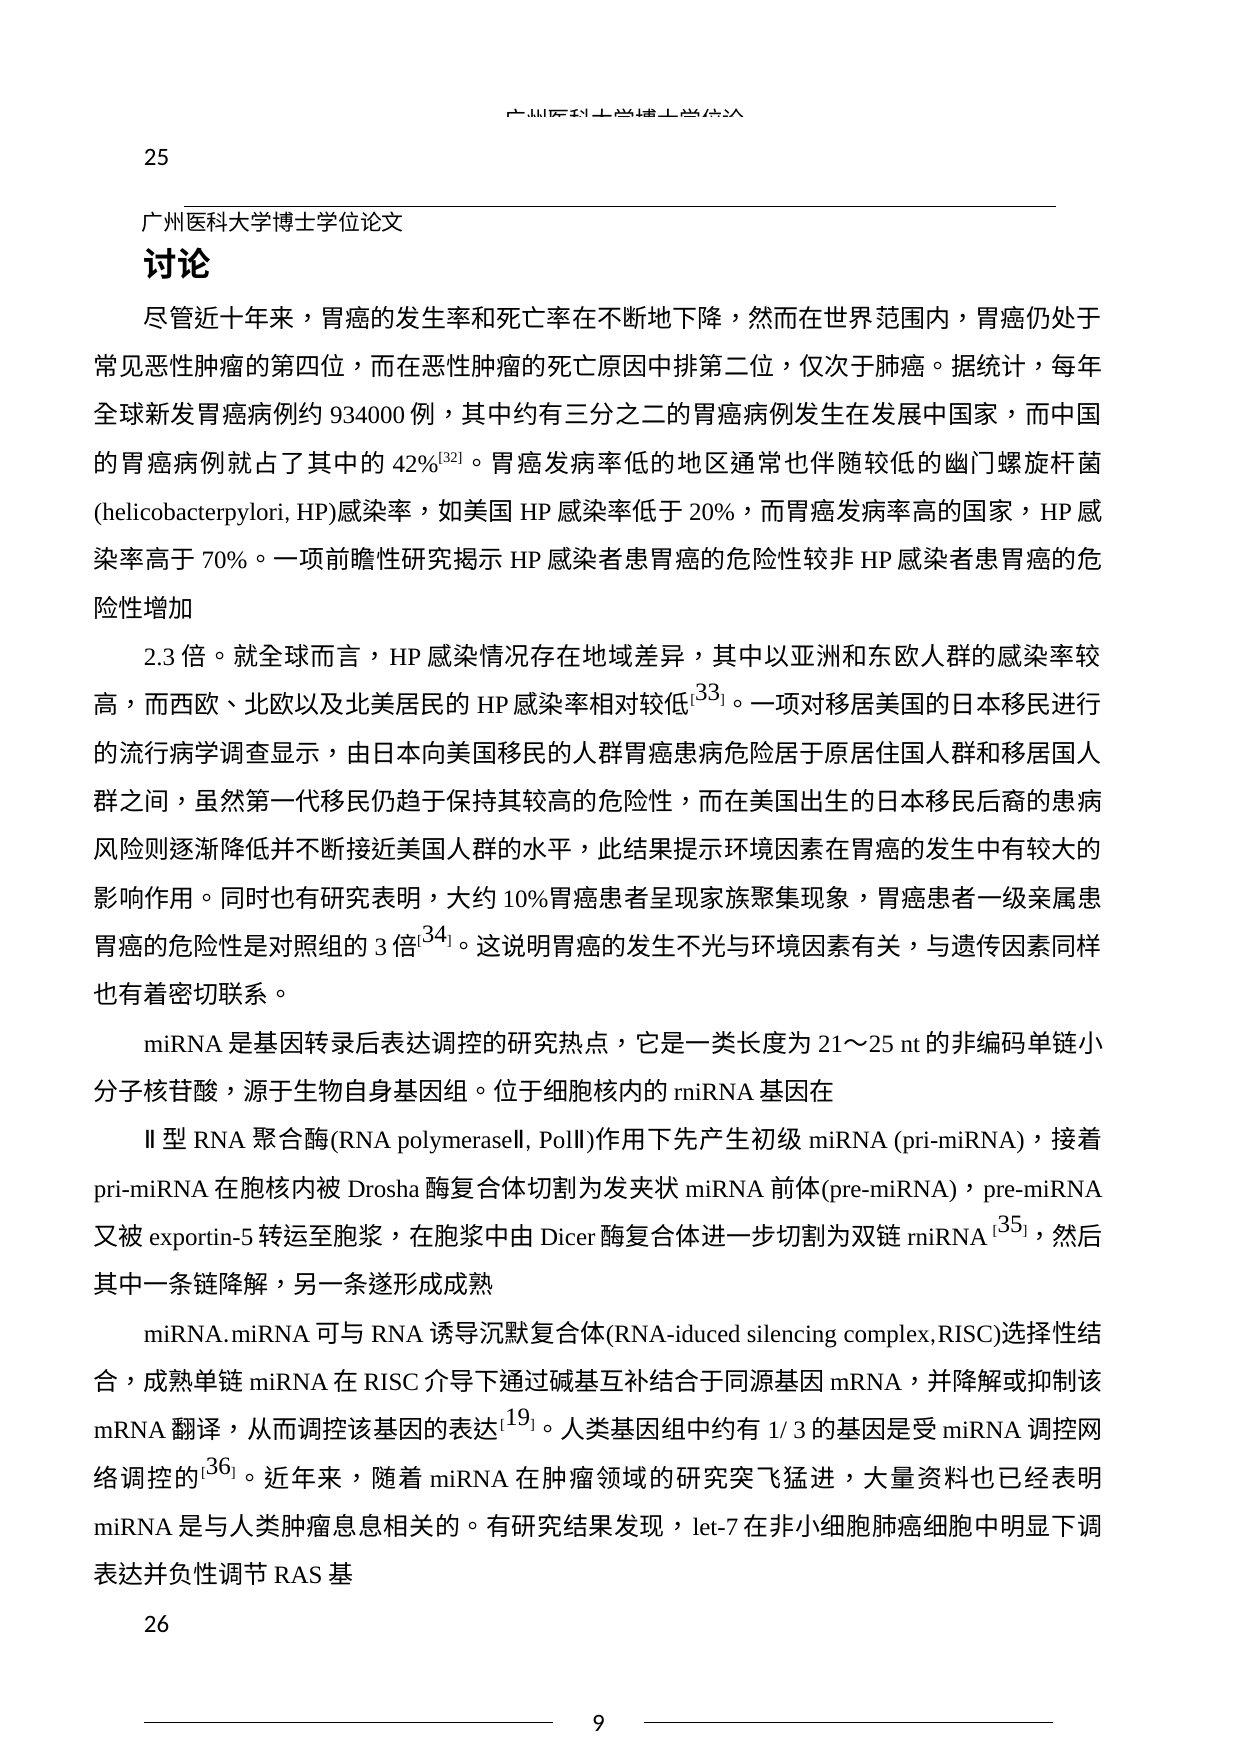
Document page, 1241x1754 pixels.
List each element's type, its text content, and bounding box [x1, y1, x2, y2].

text miRNA是基因转录后表达调控的研究热点，它是一类长度为21～25 nt的非编码单链小分子核苷酸，源于生物自身基因组。位于细胞核内的rniRNA基因在 [94, 1010, 1103, 1107]
text 讨论 [94, 237, 1103, 285]
text 2.3倍。就全球而言，HP感染情况存在地域差异，其中以亚洲和东欧人群的感染率较高，而西欧、北欧以及北美居民的HP感染率相对较低[33]。一项对移居美国的日本移民进行的流行病学调查显示，由日本向美国移民的人群胃癌患病危险居于原居住国人群和移居国人群之间，虽然第一代移民仍趋于保持其较高的危险性，而在美国出生的日本移民后裔的患病风险则逐渐降低并不断接近美国人群的水平，此结果提示环境因素在胃癌的发生中有较大的影响作用。同时也有研究表明，大约10%胃癌患者呈现家族聚集现象，胃癌患者一级亲属患胃癌的危险性是对照组的3倍[34]。这说明胃癌的发生不光与环境因素有关，与遗传因素同样也有着密切联系。 [94, 623, 1103, 1010]
text 25 [94, 123, 1103, 171]
text Ⅱ型RNA聚合酶(RNA polymeraseⅡ, PolⅡ)作用下先产生初级miRNA (pri-miRNA)，接着pri-miRNA在胞核内被Drosha酶复合体切割为发夹状miRNA前体(pre-miRNA)，pre-miRNA又被exportin-5转运至胞浆，在胞浆中由Dicer酶复合体进一步切割为双链rniRNA [35]，然后其中一条链降解，另一条遂形成成熟 [94, 1107, 1103, 1300]
text 广州医科大学博士学位论文 [94, 171, 1103, 237]
text 26 [94, 1590, 1103, 1638]
text 尽管近十年来，胃癌的发生率和死亡率在不断地下降，然而在世界范围内，胃癌仍处于常见恶性肿瘤的第四位，而在恶性肿瘤的死亡原因中排第二位，仅次于肺癌。据统计，每年全球新发胃癌病例约934000例，其中约有三分之二的胃癌病例发生在发展中国家，而中国的胃癌病例就占了其中的42%[32]。胃癌发病率低的地区通常也伴随较低的幽门螺旋杆菌(helicobacterpylori, HP)感染率，如美国HP感染率低于20%，而胃癌发病率高的国家，HP感染率高于70%。一项前瞻性研究揭示HP感染者患胃癌的危险性较非HP感染者患胃癌的危险性增加 [94, 285, 1103, 623]
text miRNA. miRNA可与RNA诱导沉默复合体(RNA-iduced silencing complex, RISC)选择性结合，成熟单链miRNA在RISC介导下通过碱基互补结合于同源基因mRNA，并降解或抑制该mRNA翻译，从而调控该基因的表达[19]。人类基因组中约有1/ 3的基因是受miRNA调控网络调控的[36]。近年来，随着miRNA在肿瘤领域的研究突飞猛进，大量资料也已经表明miRNA是与人类肿瘤息息相关的。有研究结果发现，let-7在非小细胞肺癌细胞中明显下调表达并负性调节RAS 基 [94, 1300, 1103, 1590]
